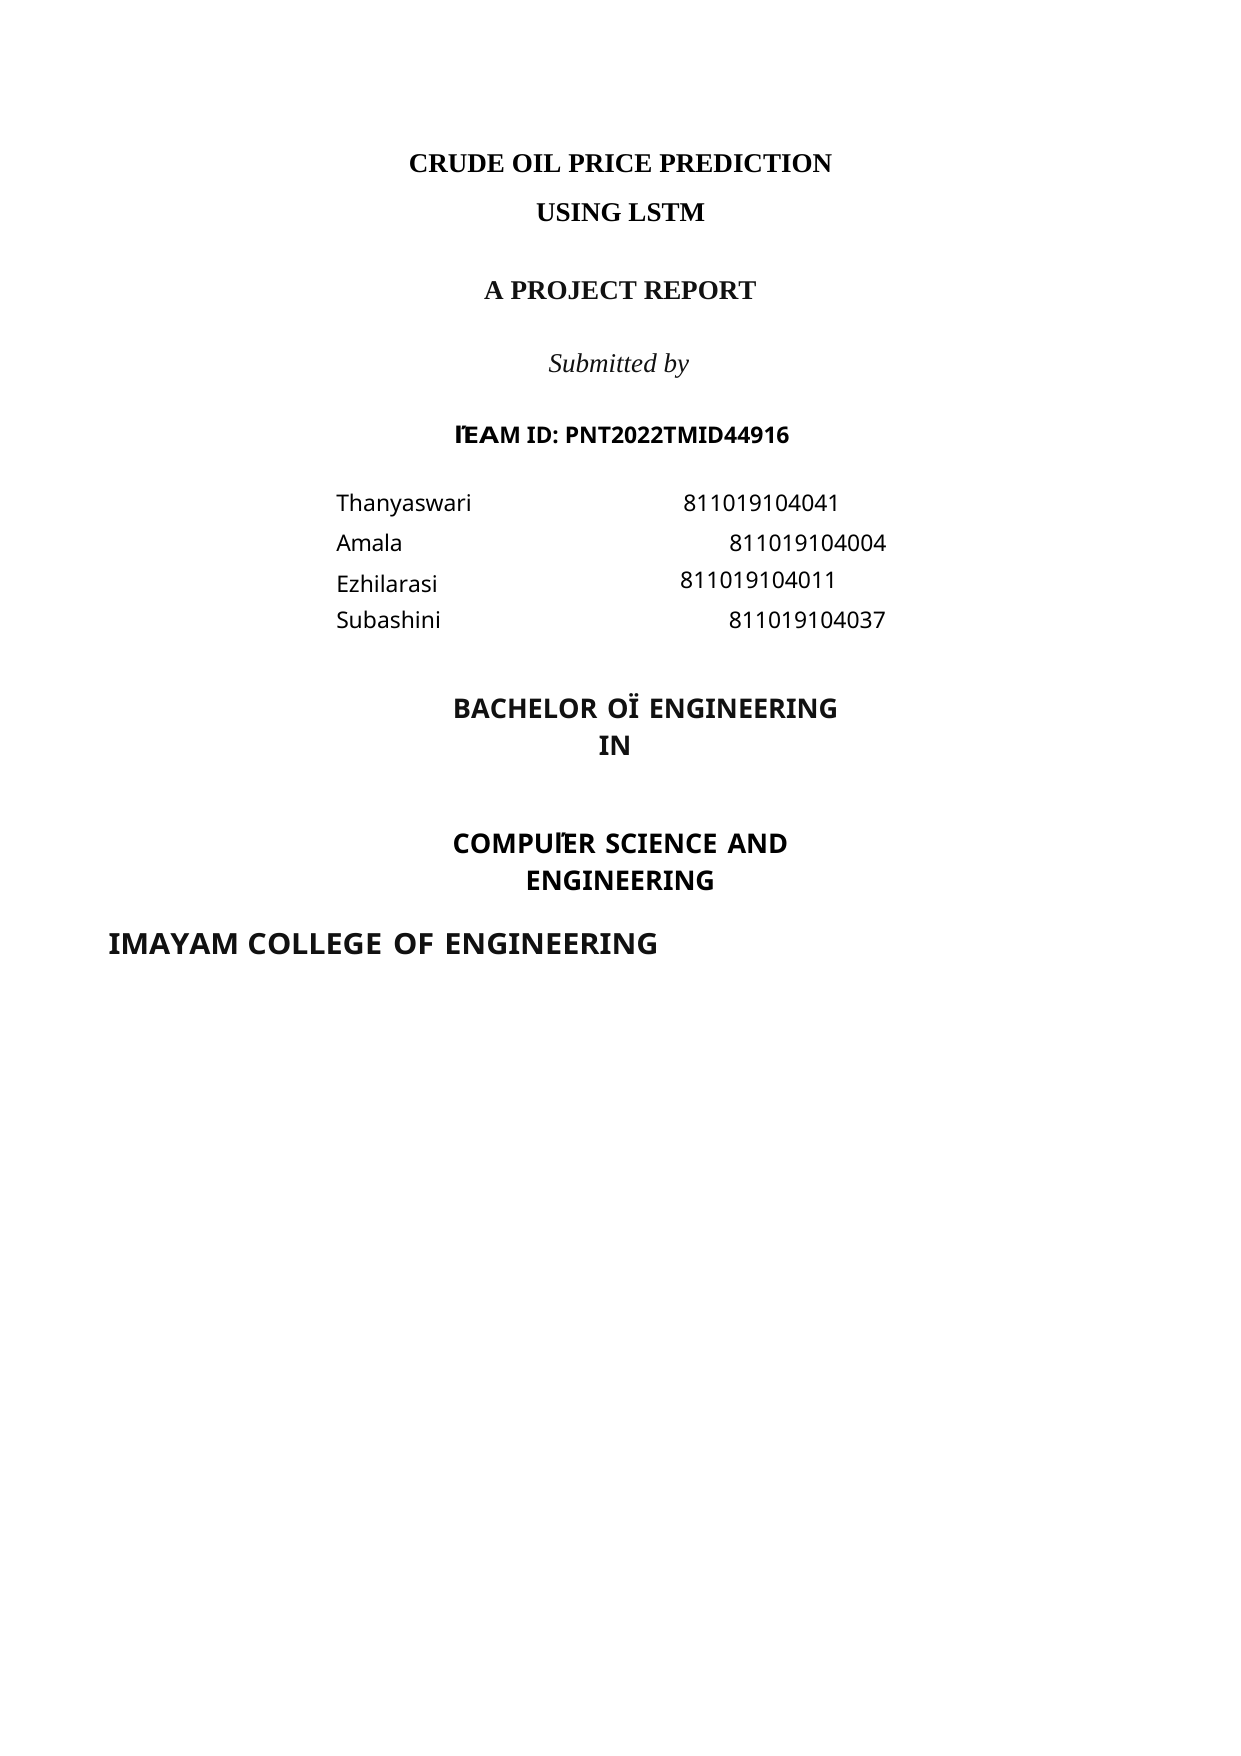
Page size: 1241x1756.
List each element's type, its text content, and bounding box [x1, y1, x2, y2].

text IMAYAM COLLEGE OF ENGINEERING [108, 923, 1176, 963]
text A PROJECT REPORT [302, 274, 938, 305]
table_cell 811019104037 [632, 602, 907, 636]
table_header Thanyaswari [336, 490, 632, 522]
table_cell 811019104011 [632, 559, 907, 602]
table_cell Subashini [336, 602, 632, 636]
table_cell 811019104004 [632, 523, 907, 559]
subtitle BACHELOR OÏ ENGINEERING [453, 689, 1176, 726]
table_header 811019104041 [632, 490, 907, 522]
table_cell Ezhilarasi [336, 559, 632, 602]
text IN [359, 726, 871, 763]
text ľEAM ID: PNT2022TMID44916 [454, 419, 1176, 450]
subtitle CRUDE OIL PRICE PREDICTION USING LSTM [369, 147, 872, 227]
text Submitted by [366, 347, 871, 378]
table_cell Amala [336, 523, 632, 559]
subtitle COMPUľER SCIENCE AND ENGINEERING [369, 825, 871, 899]
